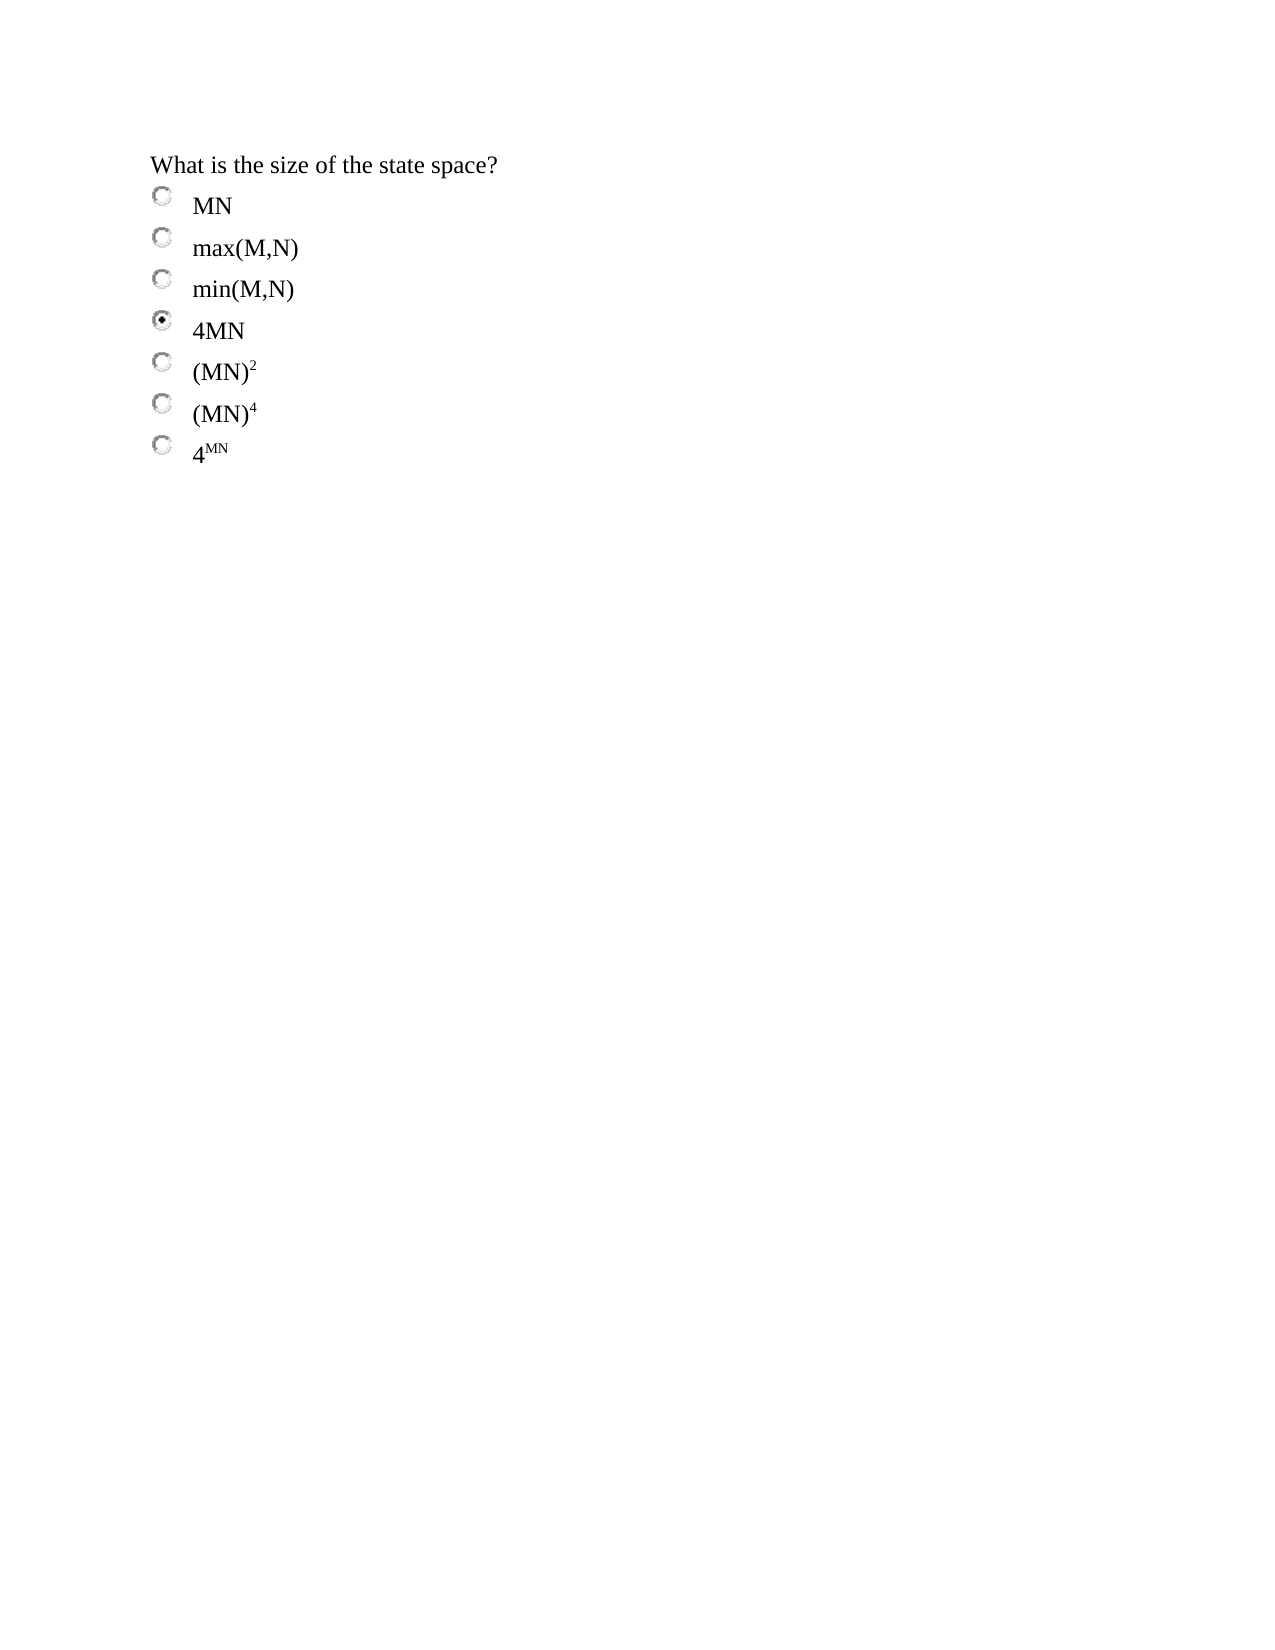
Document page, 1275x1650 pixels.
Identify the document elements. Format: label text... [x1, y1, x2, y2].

text (MN)4 [150, 386, 1125, 427]
text 4MN [150, 427, 1125, 469]
text min(M,N) [150, 262, 1125, 303]
text (MN)2 [150, 344, 1125, 386]
text 4MN [150, 303, 1125, 344]
text MN [150, 179, 1125, 220]
text max(M,N) [150, 220, 1125, 262]
text What is the size of the state space? [150, 150, 1125, 179]
